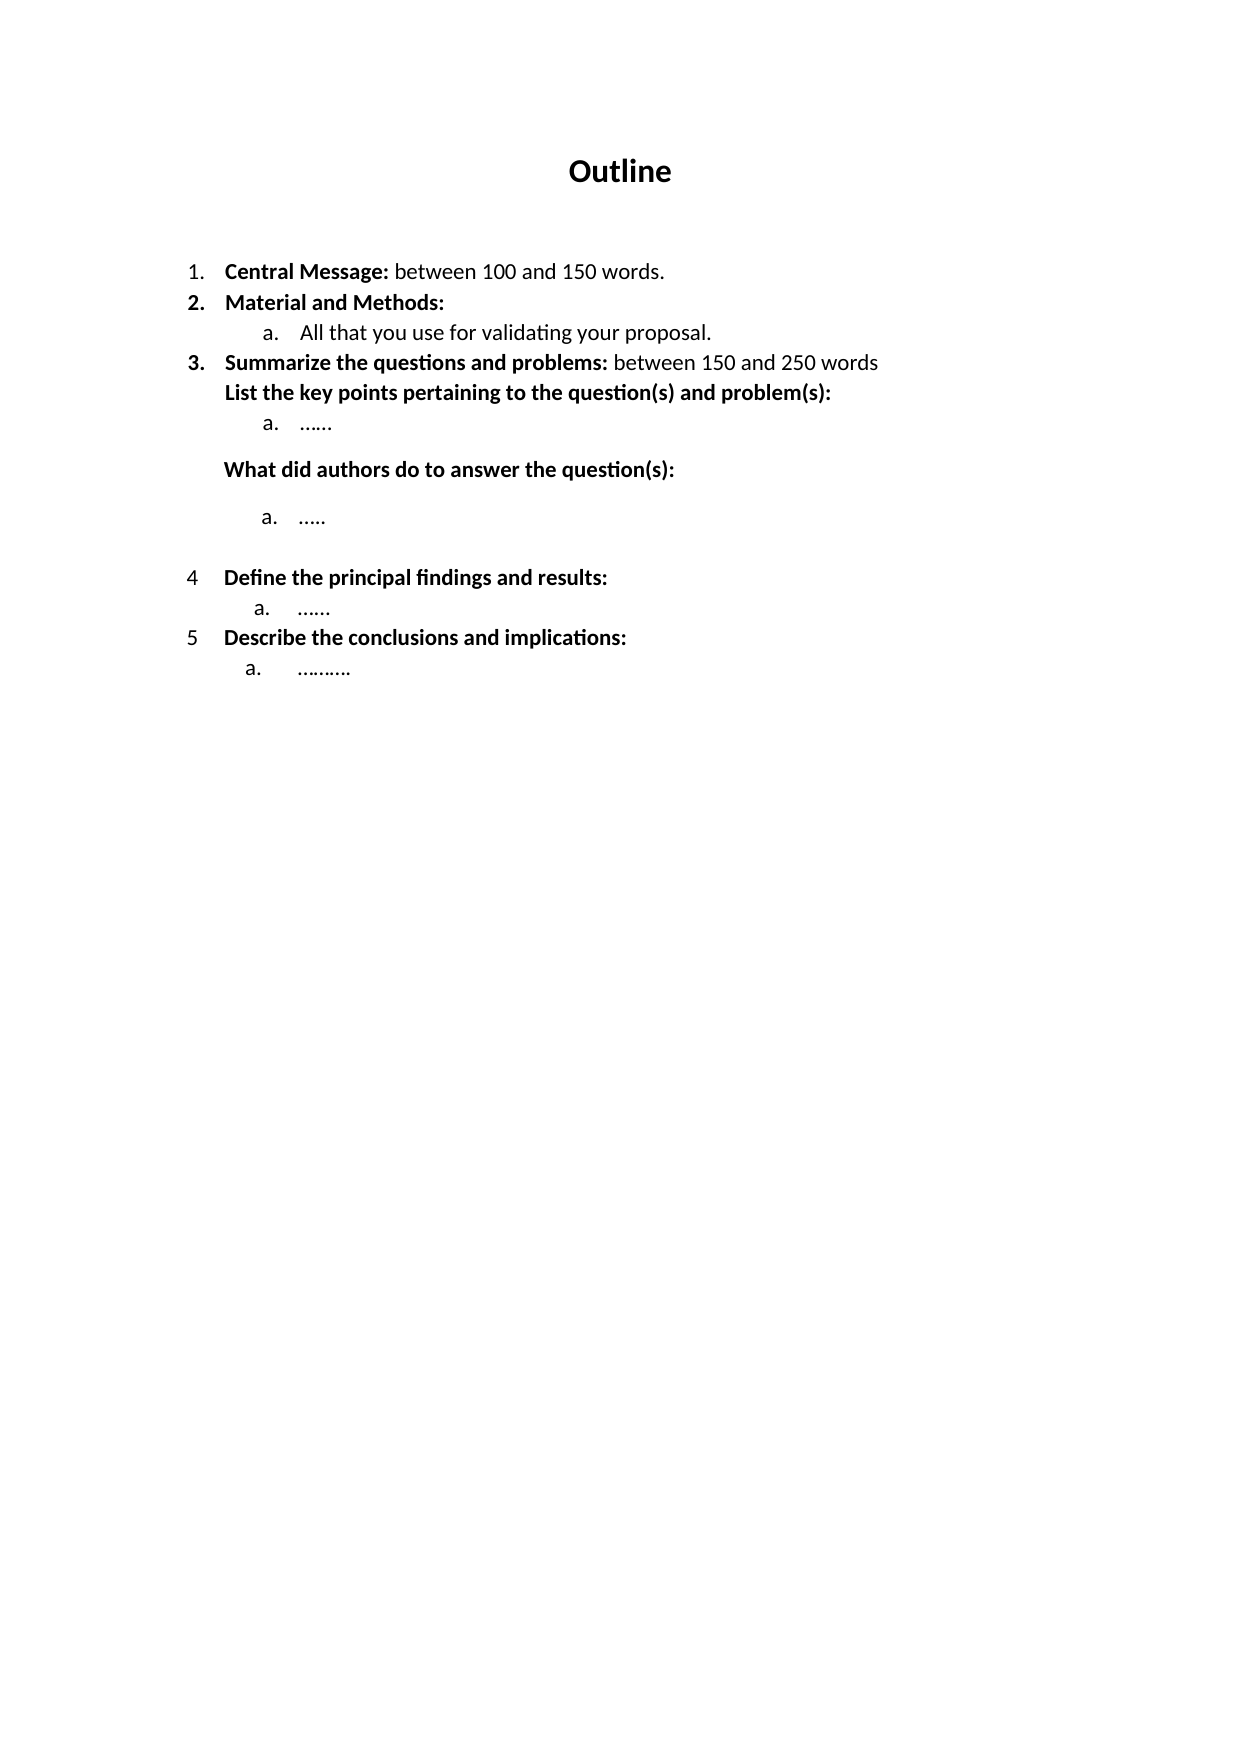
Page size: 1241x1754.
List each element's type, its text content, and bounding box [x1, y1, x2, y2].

list Summarize the questions and problems: between 150 and 250 words List the key points pertaining to the question(s) and problem(s): [187, 348, 1090, 406]
list ….. [261, 502, 1090, 530]
list All that you use for validating your proposal. [262, 318, 1090, 346]
list …… [262, 408, 1090, 437]
text What did authors do to answer the question(s): [224, 455, 1090, 483]
text Outline [150, 150, 1090, 191]
list …... [253, 593, 1090, 621]
list ………. [245, 653, 1090, 681]
list Material and Methods: [187, 288, 1090, 316]
list Define the principal findings and results: [186, 563, 1090, 591]
list Describe the conclusions and implications: [186, 623, 1090, 651]
list Central Message: between 100 and 150 words. [187, 257, 1090, 286]
